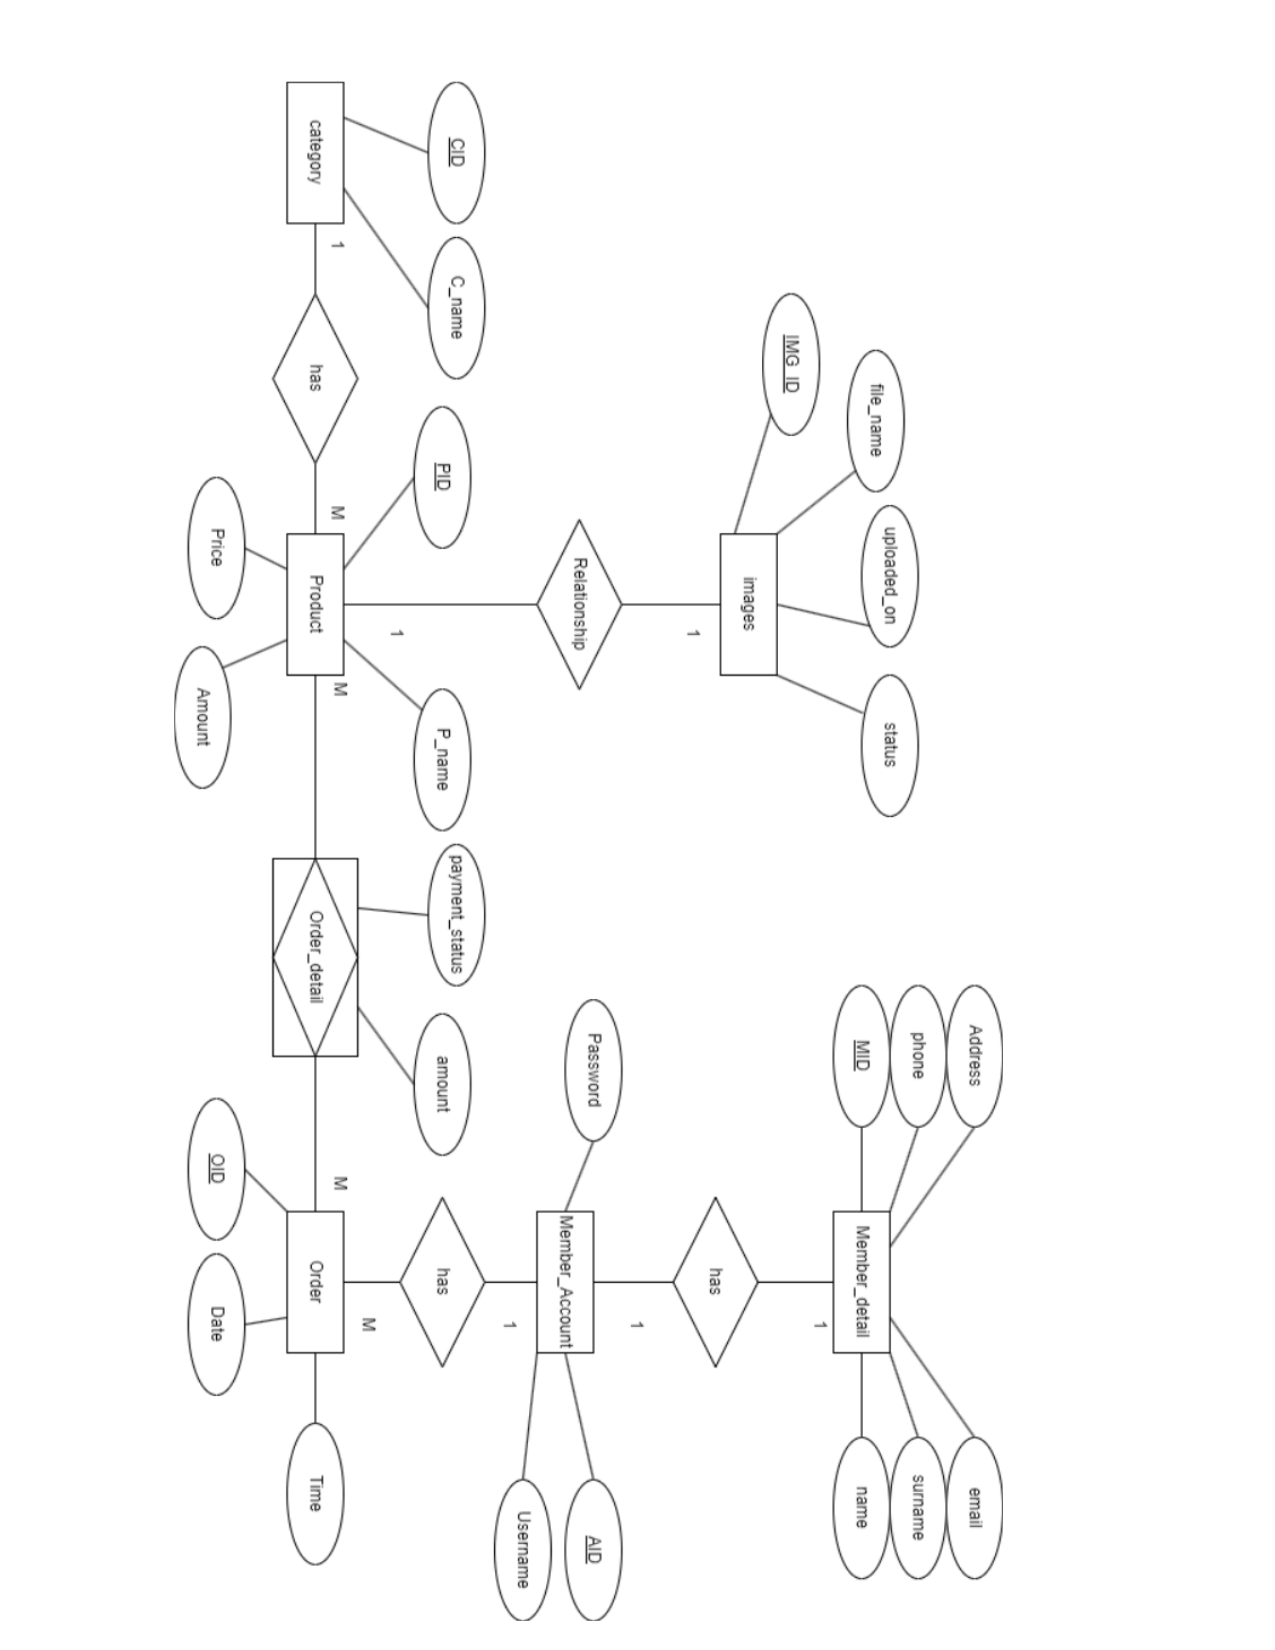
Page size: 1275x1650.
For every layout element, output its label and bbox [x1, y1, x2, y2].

picture [175, 83, 1003, 1621]
